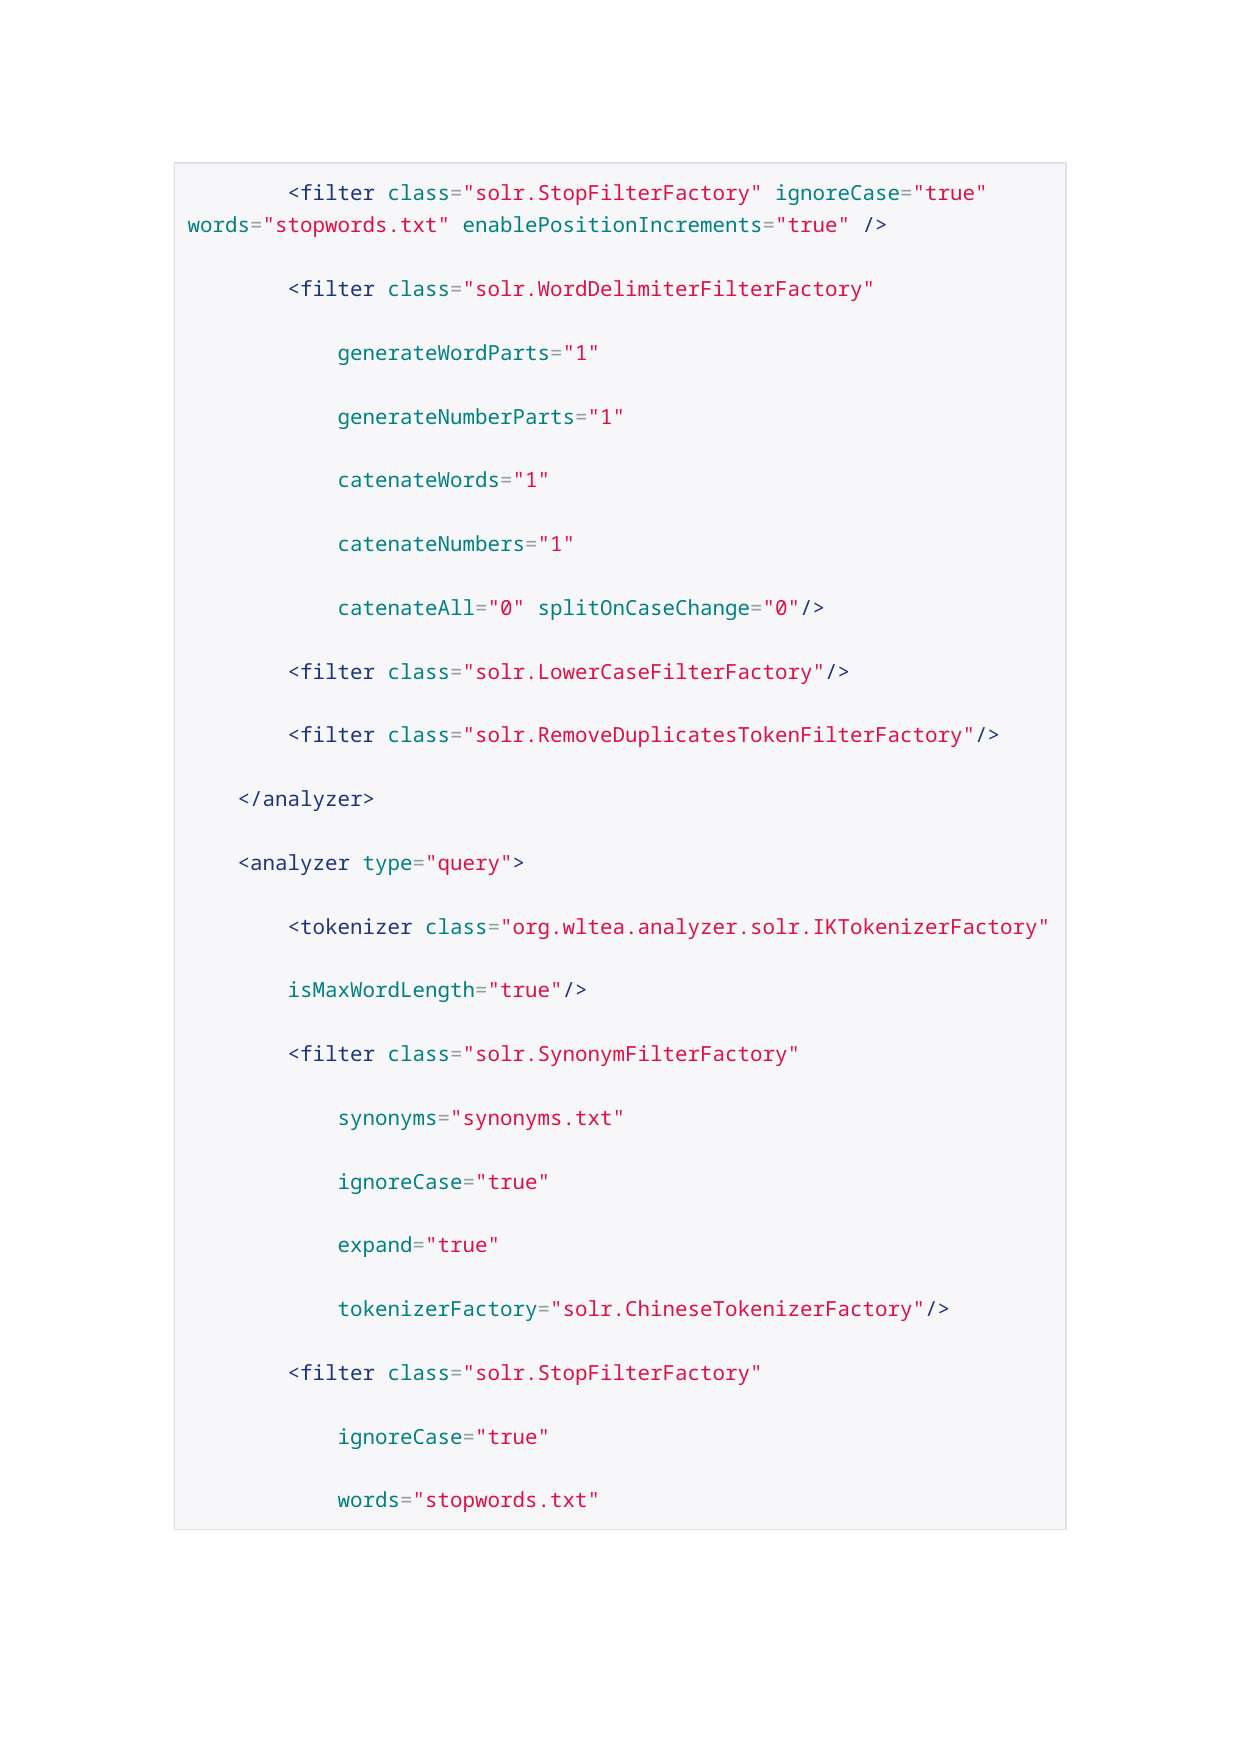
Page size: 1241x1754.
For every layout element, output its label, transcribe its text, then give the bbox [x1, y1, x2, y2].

text <filter class="solr.StopFilterFactory" ignoreCase="true" words="stopwords.txt" enablePositionIncrements="true" /> [175, 164, 1065, 241]
text <filter class="solr.LowerCaseFilterFactory"/> [175, 641, 1065, 687]
text <filter class="solr.WordDelimiterFilterFactory" [175, 258, 1065, 305]
text synonyms="synonyms.txt" [175, 1087, 1065, 1133]
text generateWordParts="1" [175, 322, 1065, 368]
text <filter class="solr.RemoveDuplicatesTokenFilterFactory"/> [175, 704, 1065, 751]
text catenateWords="1" [175, 449, 1065, 496]
text generateNumberParts="1" [175, 386, 1065, 432]
text catenateAll="0" splitOnCaseChange="0"/> [175, 577, 1065, 623]
text <tokenizer class="org.wltea.analyzer.solr.IKTokenizerFactory" [175, 896, 1065, 942]
text ignoreCase="true" [175, 1151, 1065, 1197]
text ignoreCase="true" [175, 1406, 1065, 1452]
text isMaxWordLength="true"/> [175, 959, 1065, 1006]
text </analyzer> [175, 768, 1065, 815]
text <analyzer type="query"> [175, 832, 1065, 878]
text <filter class="solr.SynonymFilterFactory" [175, 1023, 1065, 1070]
text catenateNumbers="1" [175, 513, 1065, 560]
text <filter class="solr.StopFilterFactory" [175, 1342, 1065, 1388]
text expand="true" [175, 1214, 1065, 1261]
text words="stopwords.txt" [175, 1469, 1065, 1529]
text tokenizerFactory="solr.ChineseTokenizerFactory"/> [175, 1278, 1065, 1325]
